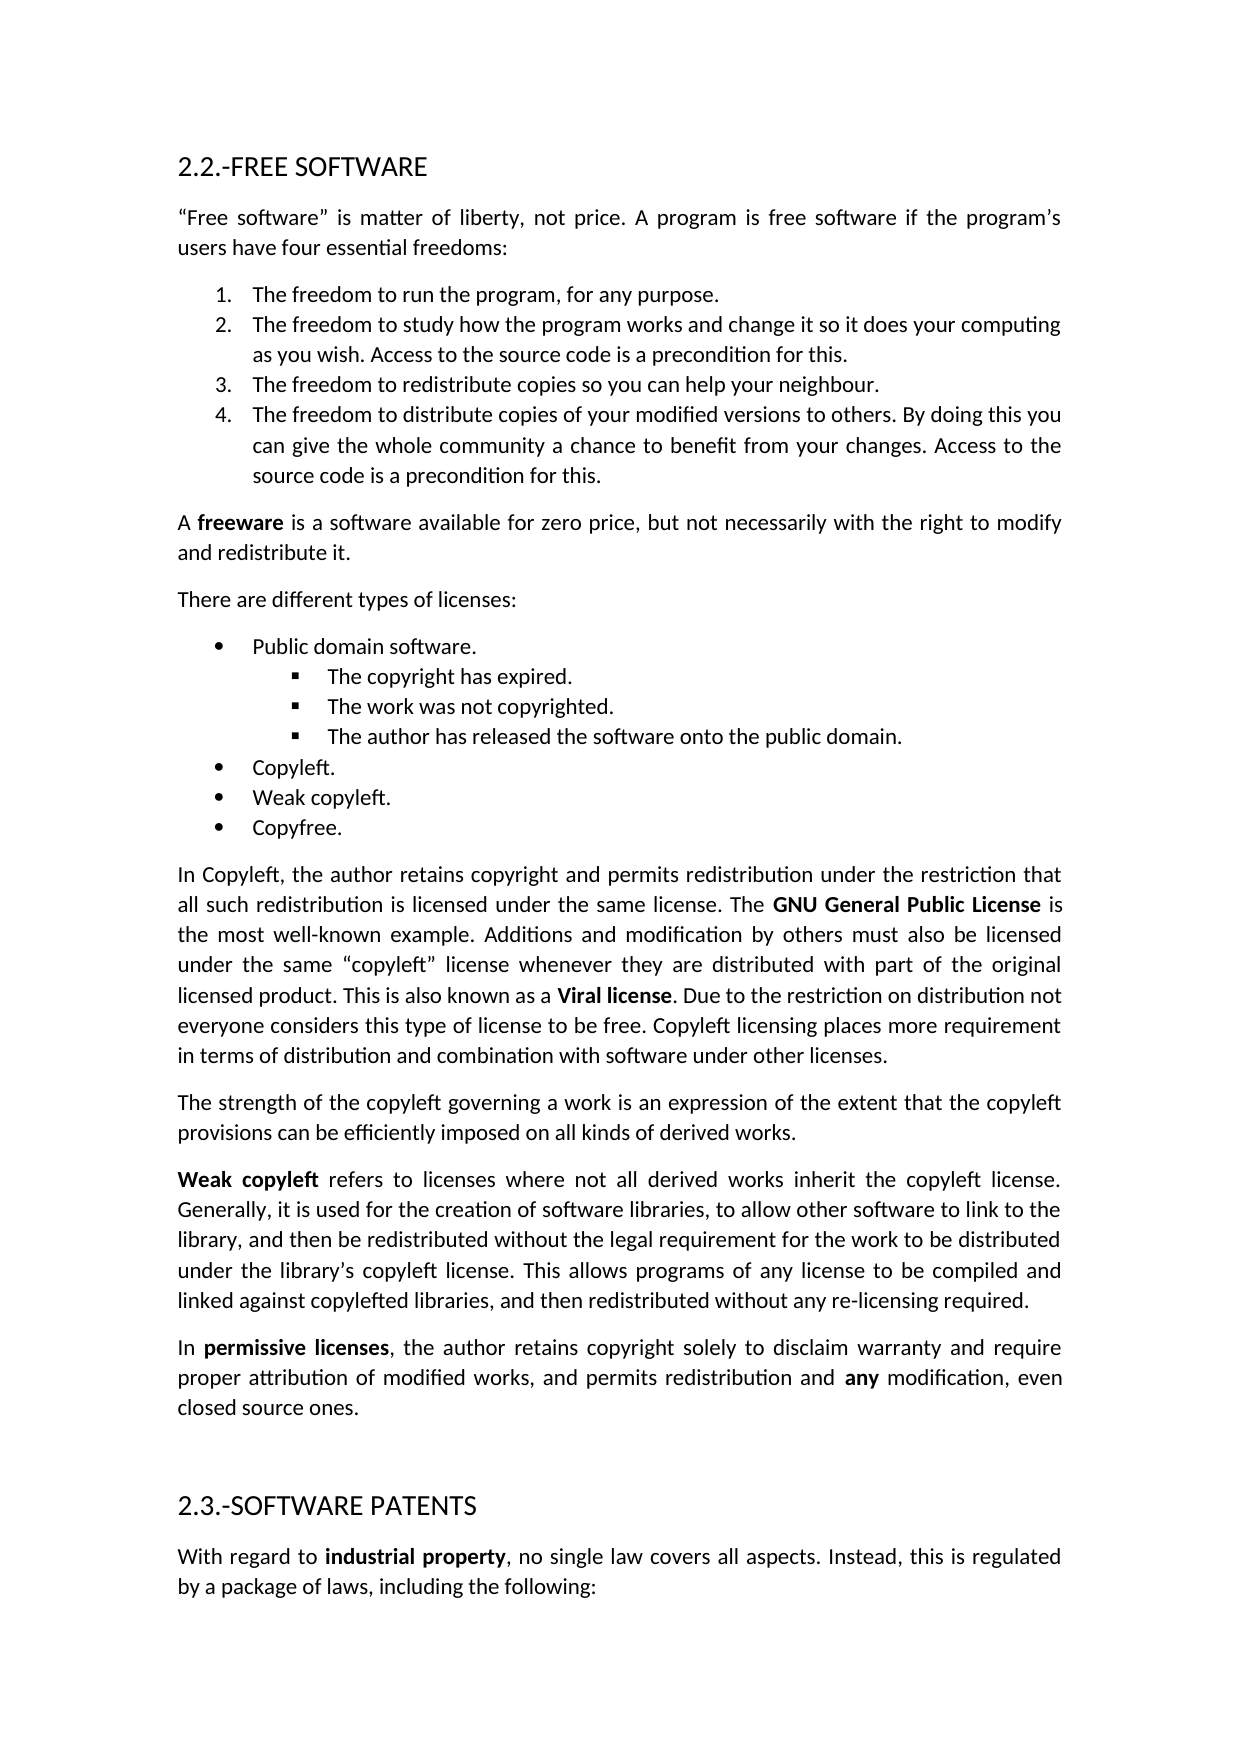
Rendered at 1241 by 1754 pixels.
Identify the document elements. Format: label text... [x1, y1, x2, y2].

text 2.2.-FREE SOFTWARE [177, 148, 1063, 183]
text In Copyleft, the author retains copyright and permits redistribution under the restriction that all such redistribution is licensed under the same license. The GNU General Public License is the most well-known example. Additions and modification by others must also be licensed under the same “copyleft” license whenever they are distributed with part of the original licensed product. This is also known as a Viral license. Due to the restriction on distribution not everyone considers this type of license to be free. Copyleft licensing places more requirement in terms of distribution and combination with software under other licenses. [177, 860, 1063, 1069]
list The freedom to study how the program works and change it so it does your computing as you wish. Access to the source code is a precondition for this. [215, 310, 1063, 368]
list Copyleft. [215, 753, 1063, 781]
list The freedom to redistribute copies so you can help your neighbour. [215, 370, 1063, 398]
text In permissive licenses, the author retains copyright solely to disclaim warranty and require proper attribution of modified works, and permits redistribution and any modification, even closed source ones. [177, 1333, 1063, 1421]
text With regard to industrial property, no single law covers all aspects. Instead, this is regulated by a package of laws, including the following: [177, 1542, 1063, 1600]
list The work was not copyrighted. [290, 692, 1063, 720]
list Public domain software. [215, 632, 1063, 660]
list The freedom to distribute copies of your modified versions to others. By doing this you can give the whole community a chance to benefit from your changes. Access to the source code is a precondition for this. [215, 401, 1063, 489]
text 2.3.-SOFTWARE PATENTS [177, 1487, 1063, 1523]
text A freeware is a software available for zero price, but not necessarily with the right to modify and redistribute it. [177, 508, 1063, 566]
list Weak copyleft. [215, 783, 1063, 811]
list Copyfree. [215, 813, 1063, 841]
list The copyright has expired. [290, 662, 1063, 690]
text “Free software” is matter of liberty, not price. A program is free software if the program’s users have four essential freedoms: [177, 203, 1063, 261]
text Weak copyleft refers to licenses where not all derived works inherit the copyleft license. Generally, it is used for the creation of software libraries, to allow other software to link to the library, and then be redistributed without the legal requirement for the work to be distributed under the library’s copyleft license. This allows programs of any license to be compiled and linked against copylefted libraries, and then redistributed without any re-licensing required. [177, 1165, 1063, 1314]
list The author has released the software onto the public domain. [290, 722, 1063, 751]
text There are different types of licenses: [177, 585, 1063, 613]
text The strength of the copyleft governing a work is an expression of the extent that the copyleft provisions can be efficiently imposed on all kinds of derived works. [177, 1088, 1063, 1146]
list The freedom to run the program, for any purpose. [215, 280, 1063, 308]
